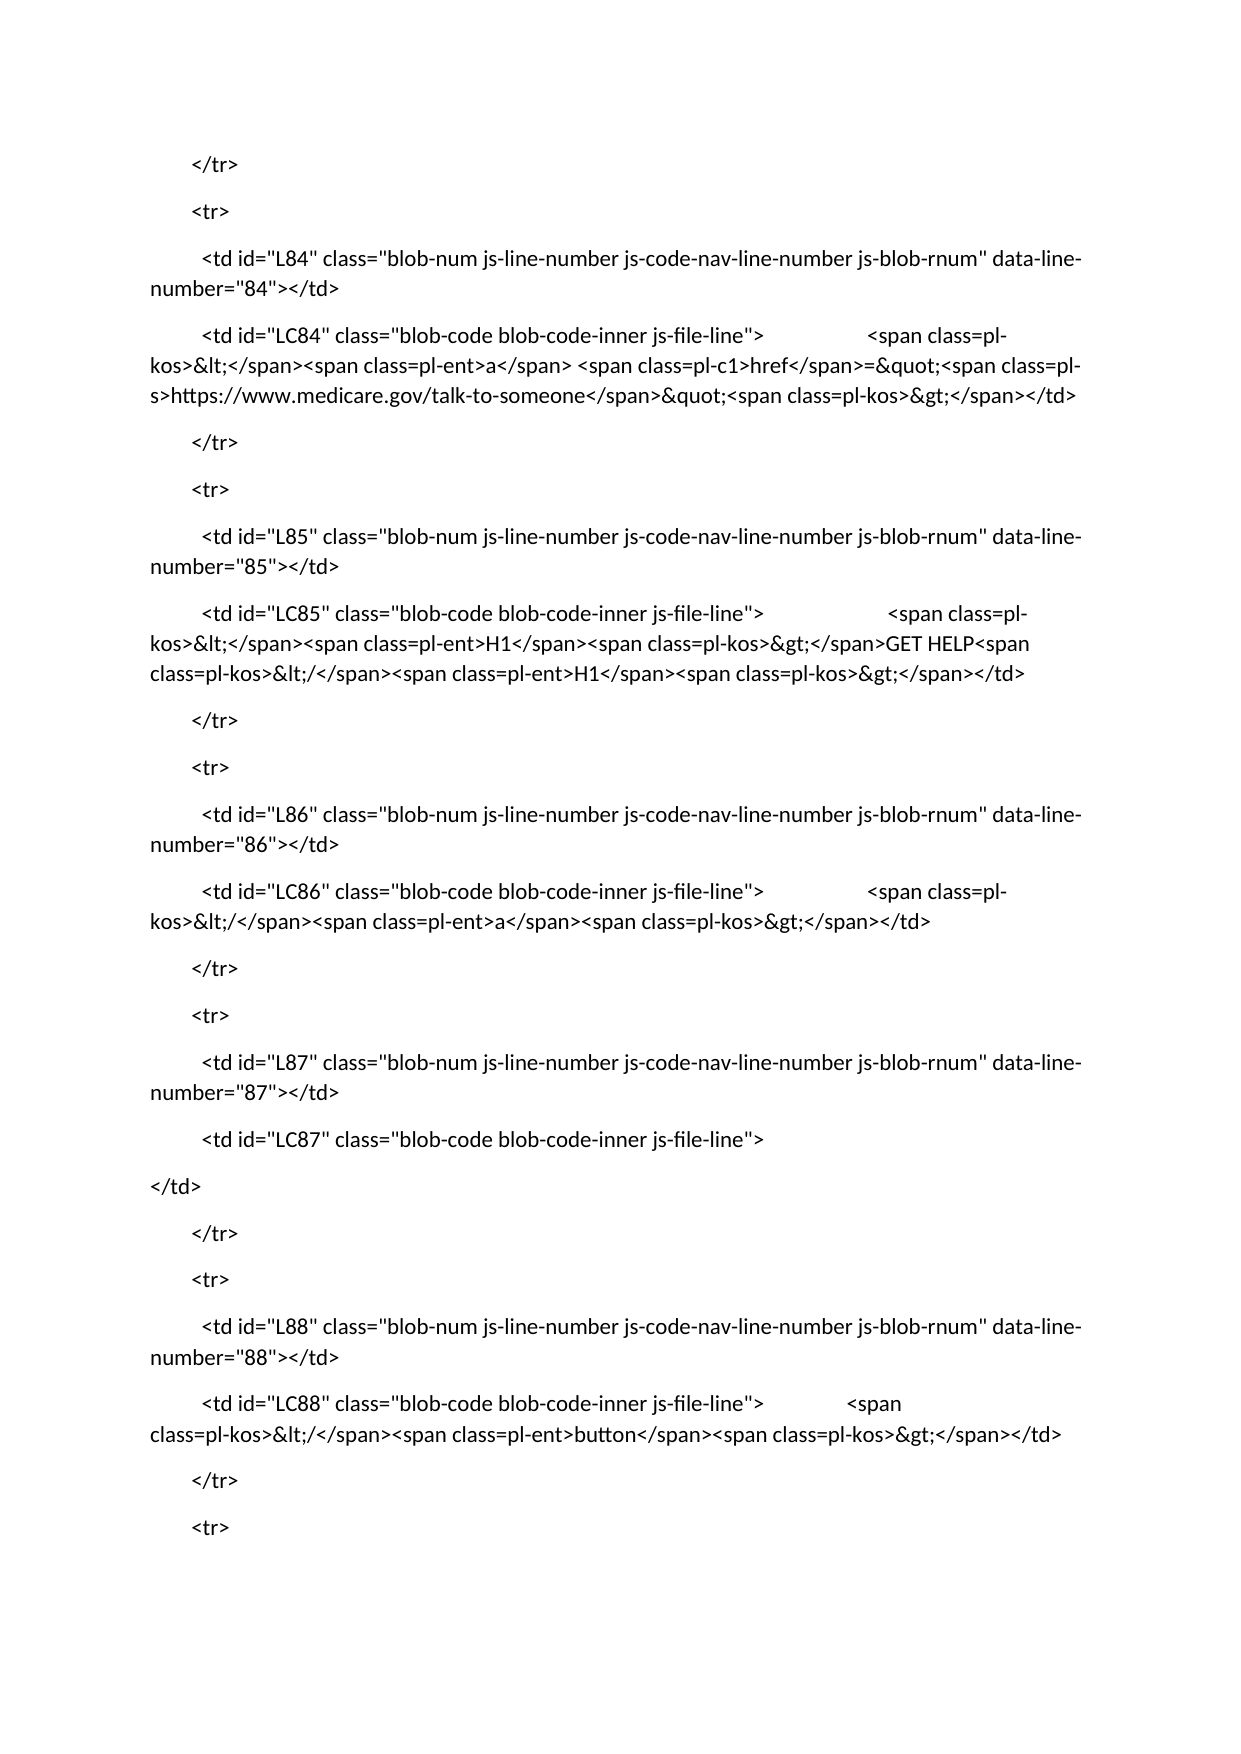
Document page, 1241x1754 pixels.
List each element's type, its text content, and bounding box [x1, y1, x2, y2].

text <tr> [150, 1001, 1090, 1029]
text </tr> [150, 150, 1090, 178]
text <tr> [150, 753, 1090, 781]
text <td id="LC88" class="blob-code blob-code-inner js-file-line"> <span class=pl-kos>&lt;/</span><span class=pl-ent>button</span><span class=pl-kos>&gt;</span></td> [150, 1389, 1090, 1448]
text <td id="LC85" class="blob-code blob-code-inner js-file-line"> <span class=pl-kos>&lt;</span><span class=pl-ent>H1</span><span class=pl-kos>&gt;</span>GET HELP<span class=pl-kos>&lt;/</span><span class=pl-ent>H1</span><span class=pl-kos>&gt;</span></td> [150, 599, 1090, 687]
text <td id="L87" class="blob-num js-line-number js-code-nav-line-number js-blob-rnum" data-line-number="87"></td> [150, 1048, 1090, 1106]
text <tr> [150, 475, 1090, 503]
text <tr> [150, 1513, 1090, 1542]
text <tr> [150, 197, 1090, 225]
text <td id="L88" class="blob-num js-line-number js-code-nav-line-number js-blob-rnum" data-line-number="88"></td> [150, 1312, 1090, 1371]
text <td id="LC87" class="blob-code blob-code-inner js-file-line"> [150, 1125, 1090, 1153]
text <td id="L85" class="blob-num js-line-number js-code-nav-line-number js-blob-rnum" data-line-number="85"></td> [150, 522, 1090, 580]
text <tr> [150, 1266, 1090, 1294]
text <td id="L86" class="blob-num js-line-number js-code-nav-line-number js-blob-rnum" data-line-number="86"></td> [150, 800, 1090, 858]
text </tr> [150, 1219, 1090, 1247]
text <td id="LC84" class="blob-code blob-code-inner js-file-line"> <span class=pl-kos>&lt;</span><span class=pl-ent>a</span> <span class=pl-c1>href</span>=&quot;<span class=pl-s>https://www.medicare.gov/talk-to-someone</span>&quot;<span class=pl-kos>&gt;</span></td> [150, 321, 1090, 409]
text </tr> [150, 428, 1090, 456]
text <td id="LC86" class="blob-code blob-code-inner js-file-line"> <span class=pl-kos>&lt;/</span><span class=pl-ent>a</span><span class=pl-kos>&gt;</span></td> [150, 877, 1090, 935]
text </tr> [150, 706, 1090, 734]
text </tr> [150, 954, 1090, 982]
text </td> [150, 1172, 1090, 1200]
text </tr> [150, 1467, 1090, 1495]
text <td id="L84" class="blob-num js-line-number js-code-nav-line-number js-blob-rnum" data-line-number="84"></td> [150, 244, 1090, 302]
